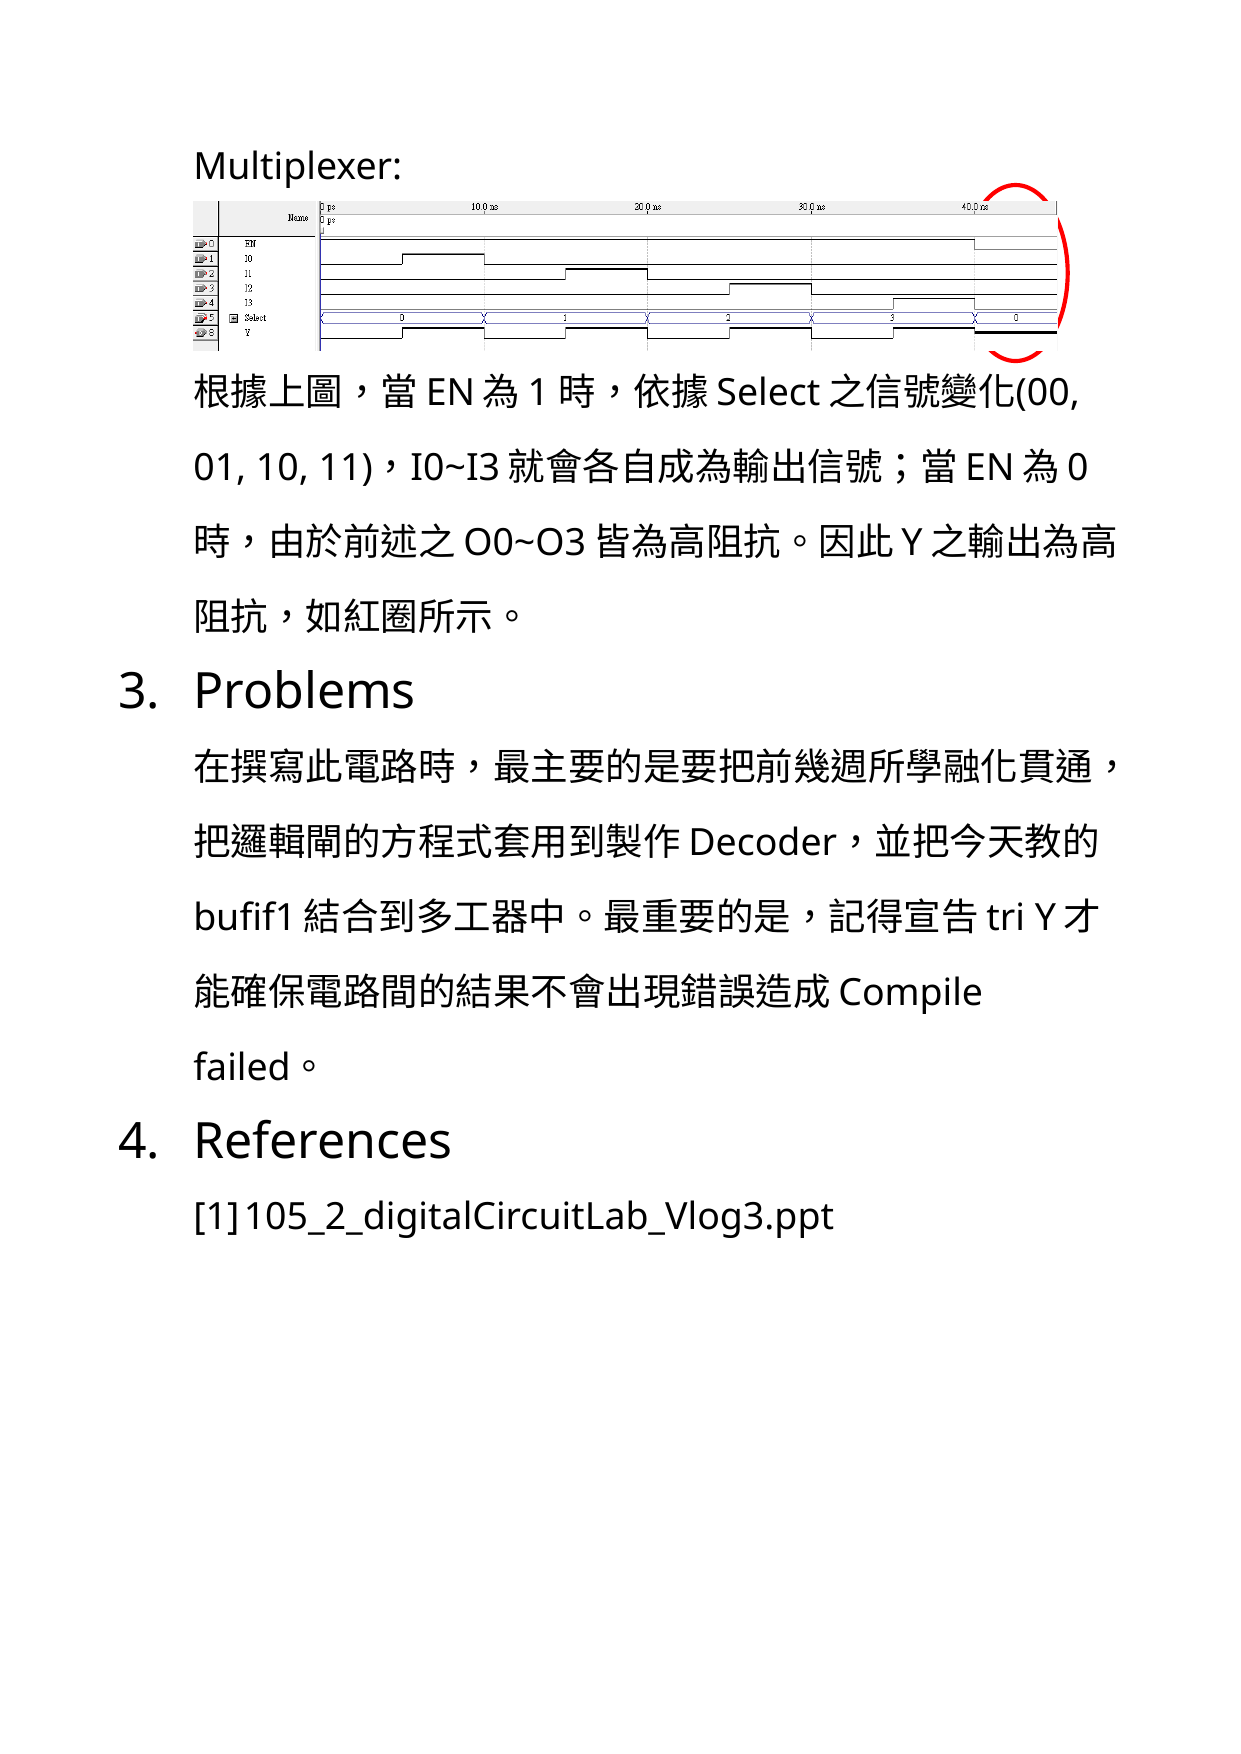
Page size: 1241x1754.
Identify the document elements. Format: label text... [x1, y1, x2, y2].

list [1] 105_2_digitalCircuitLab_Vlog3.ppt [193, 1177, 1122, 1252]
list 根據上圖，當EN為1 時，依據Select之信號變化(00, 01, 10, 11)，I0~I3就會各自成為輸出信號；當EN為0時，由於前述之O0~O3皆為高阻抗。因此Y之輸出為高阻抗，如紅圈所示。 [193, 352, 1122, 652]
list 在撰寫此電路時，最主要的是要把前幾週所學融化貫通，把邏輯閘的方程式套用到製作Decoder，並把今天教的bufif1結合到多工器中。最重要的是，記得宣告tri Y才能確保電路間的結果不會出現錯誤造成Compile failed。 [193, 727, 1122, 1102]
list References [118, 1102, 1122, 1177]
list Multiplexer: [193, 127, 1122, 202]
picture [193, 201, 1058, 351]
list Problems [118, 652, 1122, 727]
